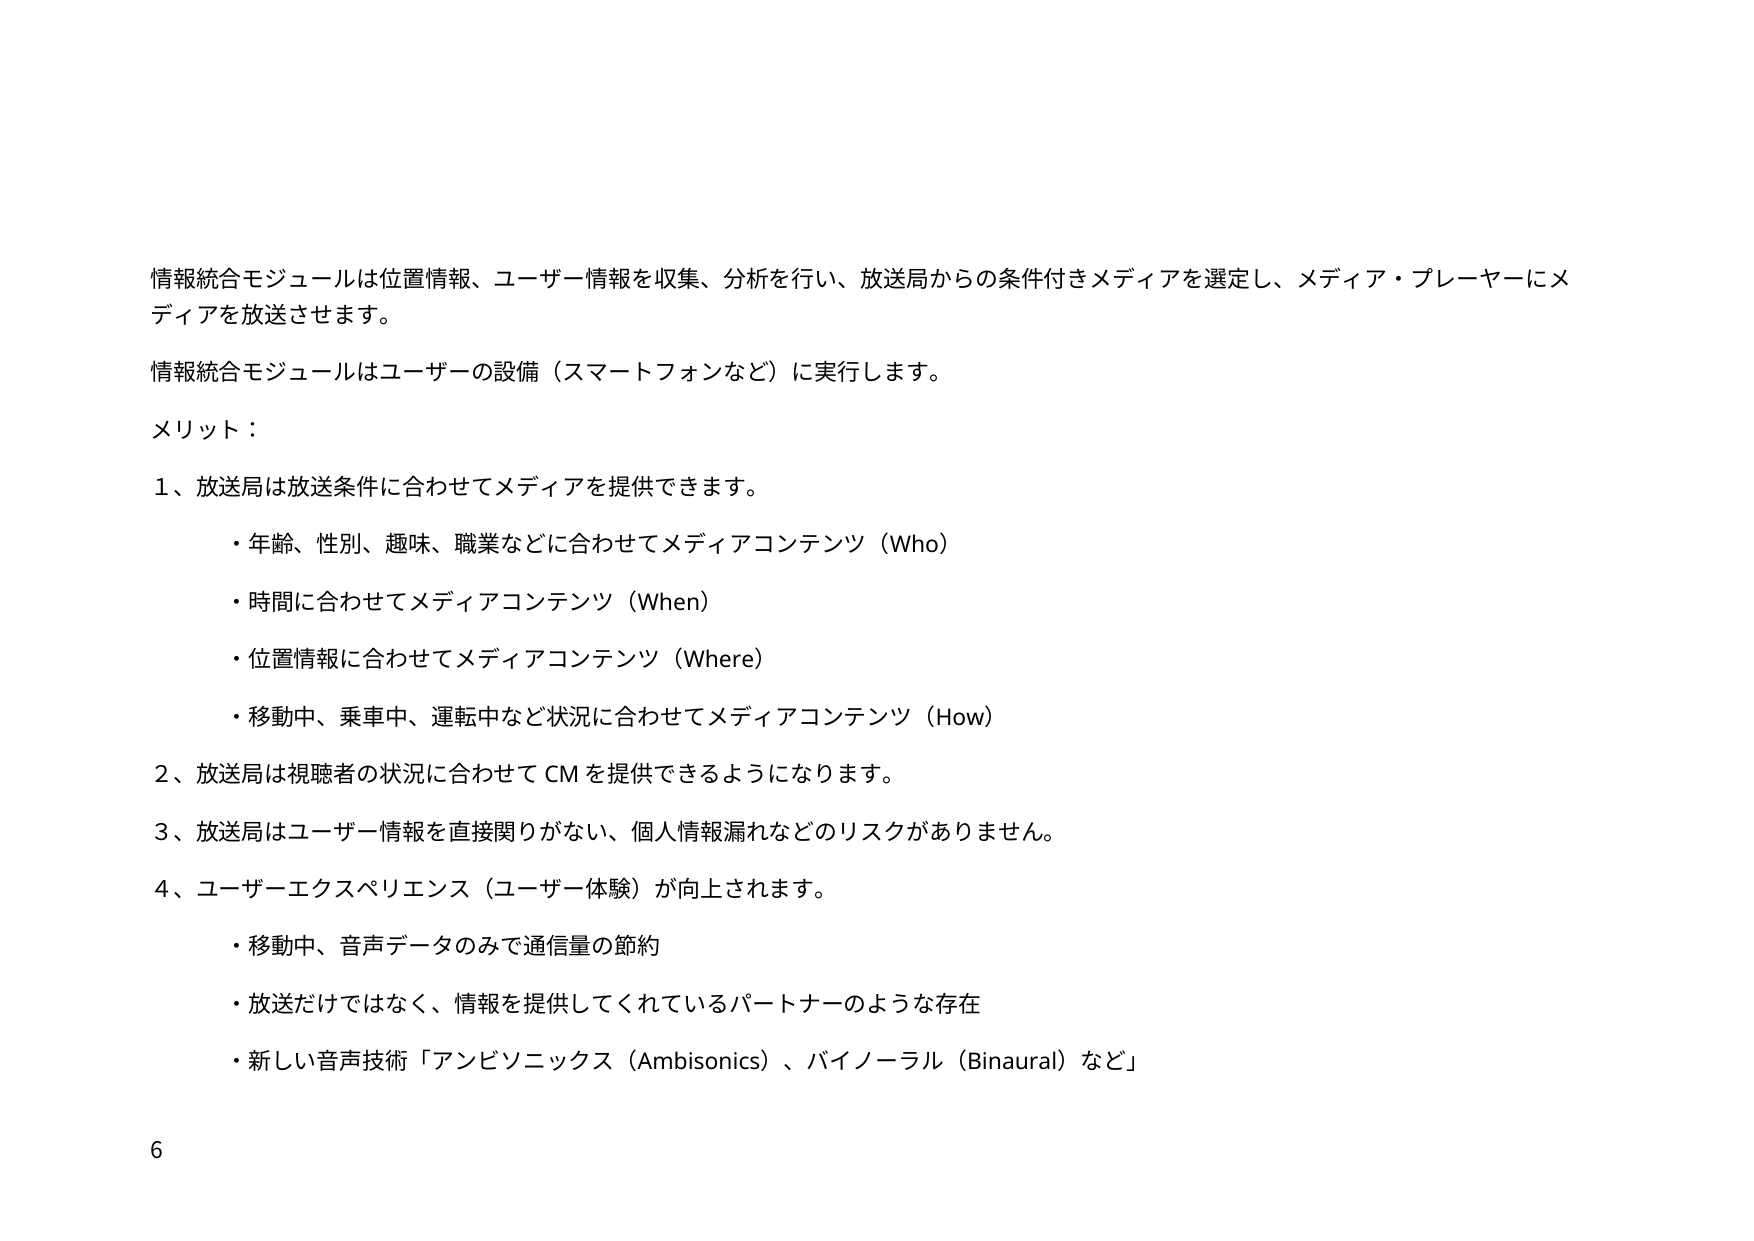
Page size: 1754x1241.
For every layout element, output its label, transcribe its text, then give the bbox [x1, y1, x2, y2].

text メリット： [150, 411, 1604, 445]
text 情報統合モジュールはユーザーの設備（スマートフォンなど）に実行します。 [150, 354, 1604, 387]
text ４、ユーザーエクスペリエンス（ユーザー体験）が向上されます。 [150, 871, 1604, 904]
text ・位置情報に合わせてメディアコンテンツ（Where） [150, 641, 1604, 674]
text ・時間に合わせてメディアコンテンツ（When） [150, 583, 1604, 617]
text ・新しい音声技術「アンビソニックス（Ambisonics）、バイノーラル（Binaural）など」 [150, 1043, 1604, 1076]
text ・移動中、乗車中、運転中など状況に合わせてメディアコンテンツ（How） [150, 698, 1604, 732]
text ・年齢、性別、趣味、職業などに合わせてメディアコンテンツ（Who） [150, 526, 1604, 559]
text ３、放送局はユーザー情報を直接関りがない、個人情報漏れなどのリスクがありません。 [150, 813, 1604, 847]
text 情報統合モジュールは位置情報、ユーザー情報を収集、分析を行い、放送局からの条件付きメディアを選定し、メディア・プレーヤーにメディアを放送させます。 [150, 260, 1604, 330]
text ・移動中、音声データのみで通信量の節約 [150, 928, 1604, 961]
text ２、放送局は視聴者の状況に合わせてCMを提供できるようになります。 [150, 756, 1604, 789]
text １、放送局は放送条件に合わせてメディアを提供できます。 [150, 469, 1604, 502]
text ・放送だけではなく、情報を提供してくれているパートナーのような存在 [150, 986, 1604, 1019]
